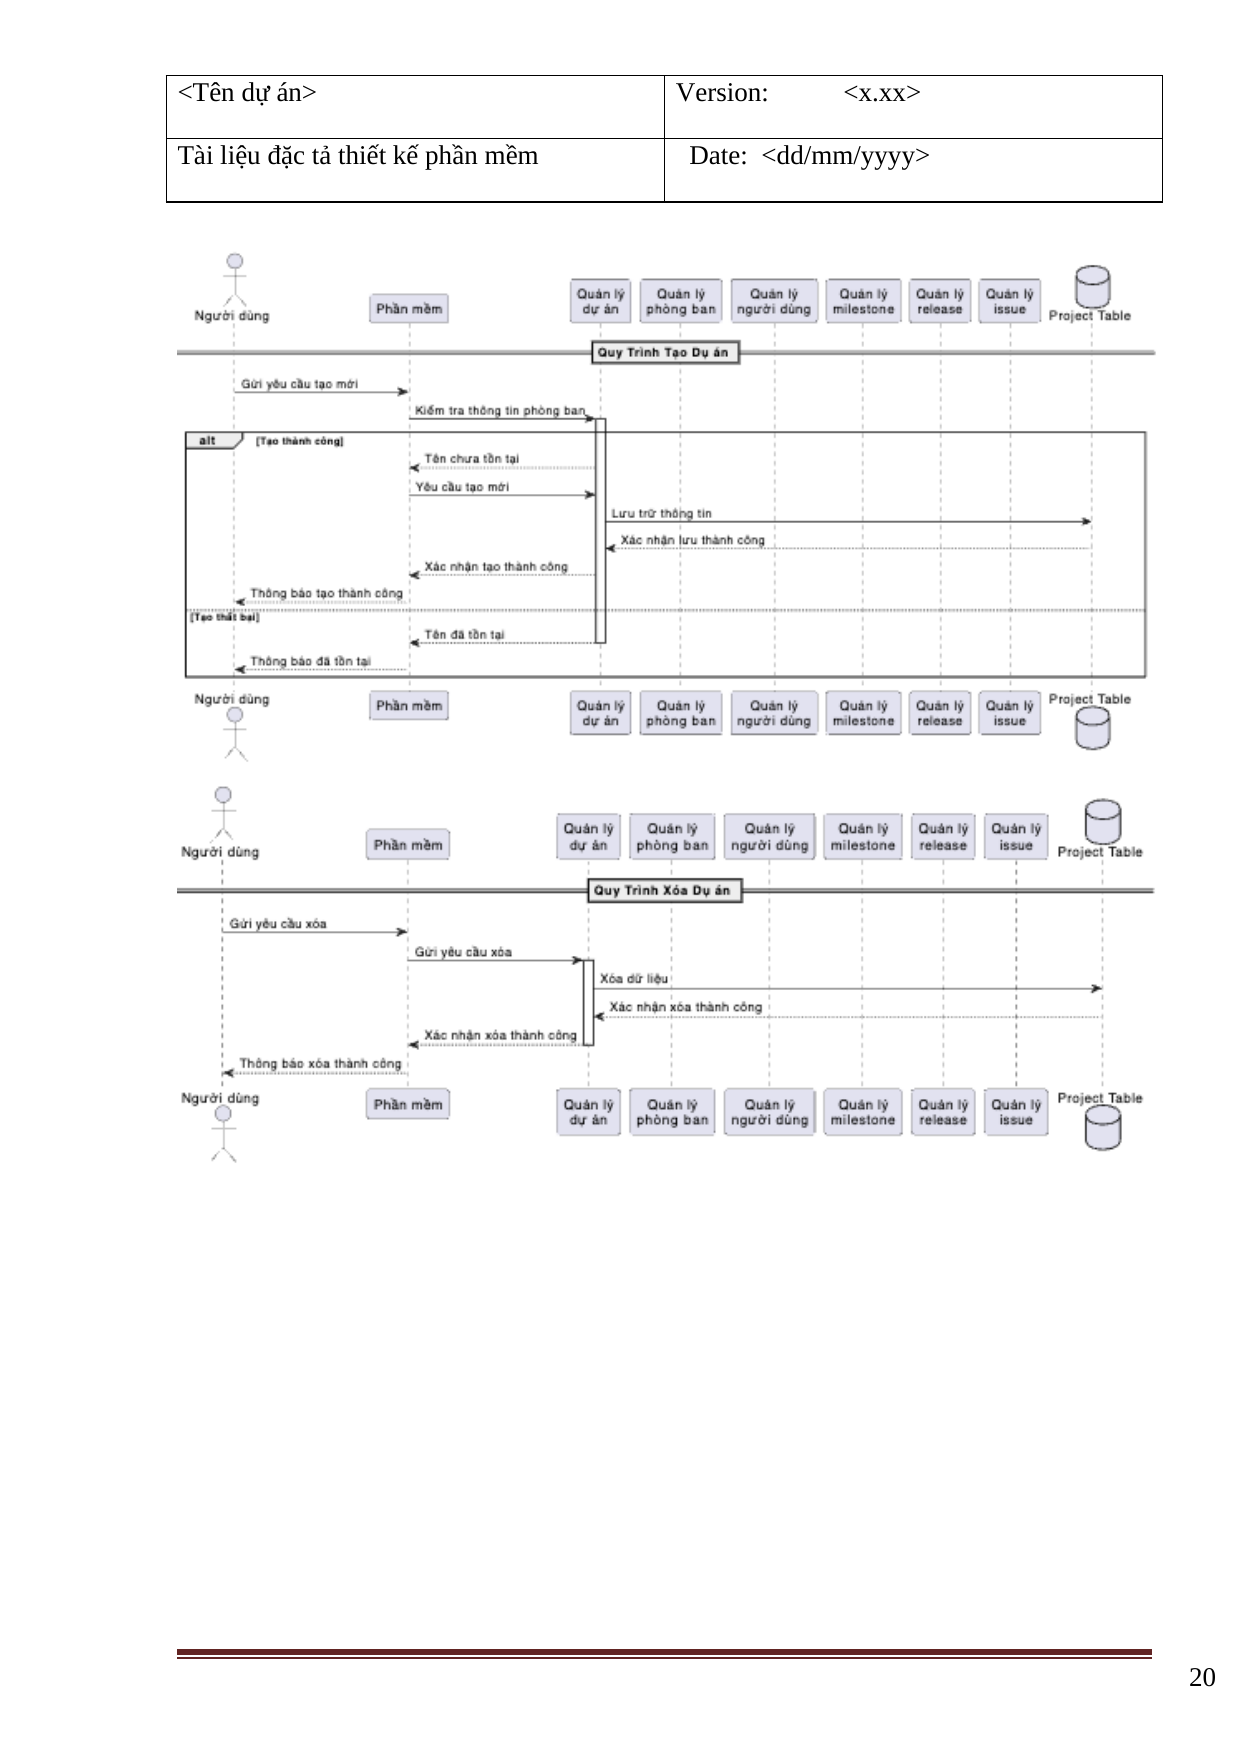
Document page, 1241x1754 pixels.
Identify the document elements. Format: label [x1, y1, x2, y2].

picture [177, 782, 1160, 1168]
picture [177, 249, 1161, 767]
